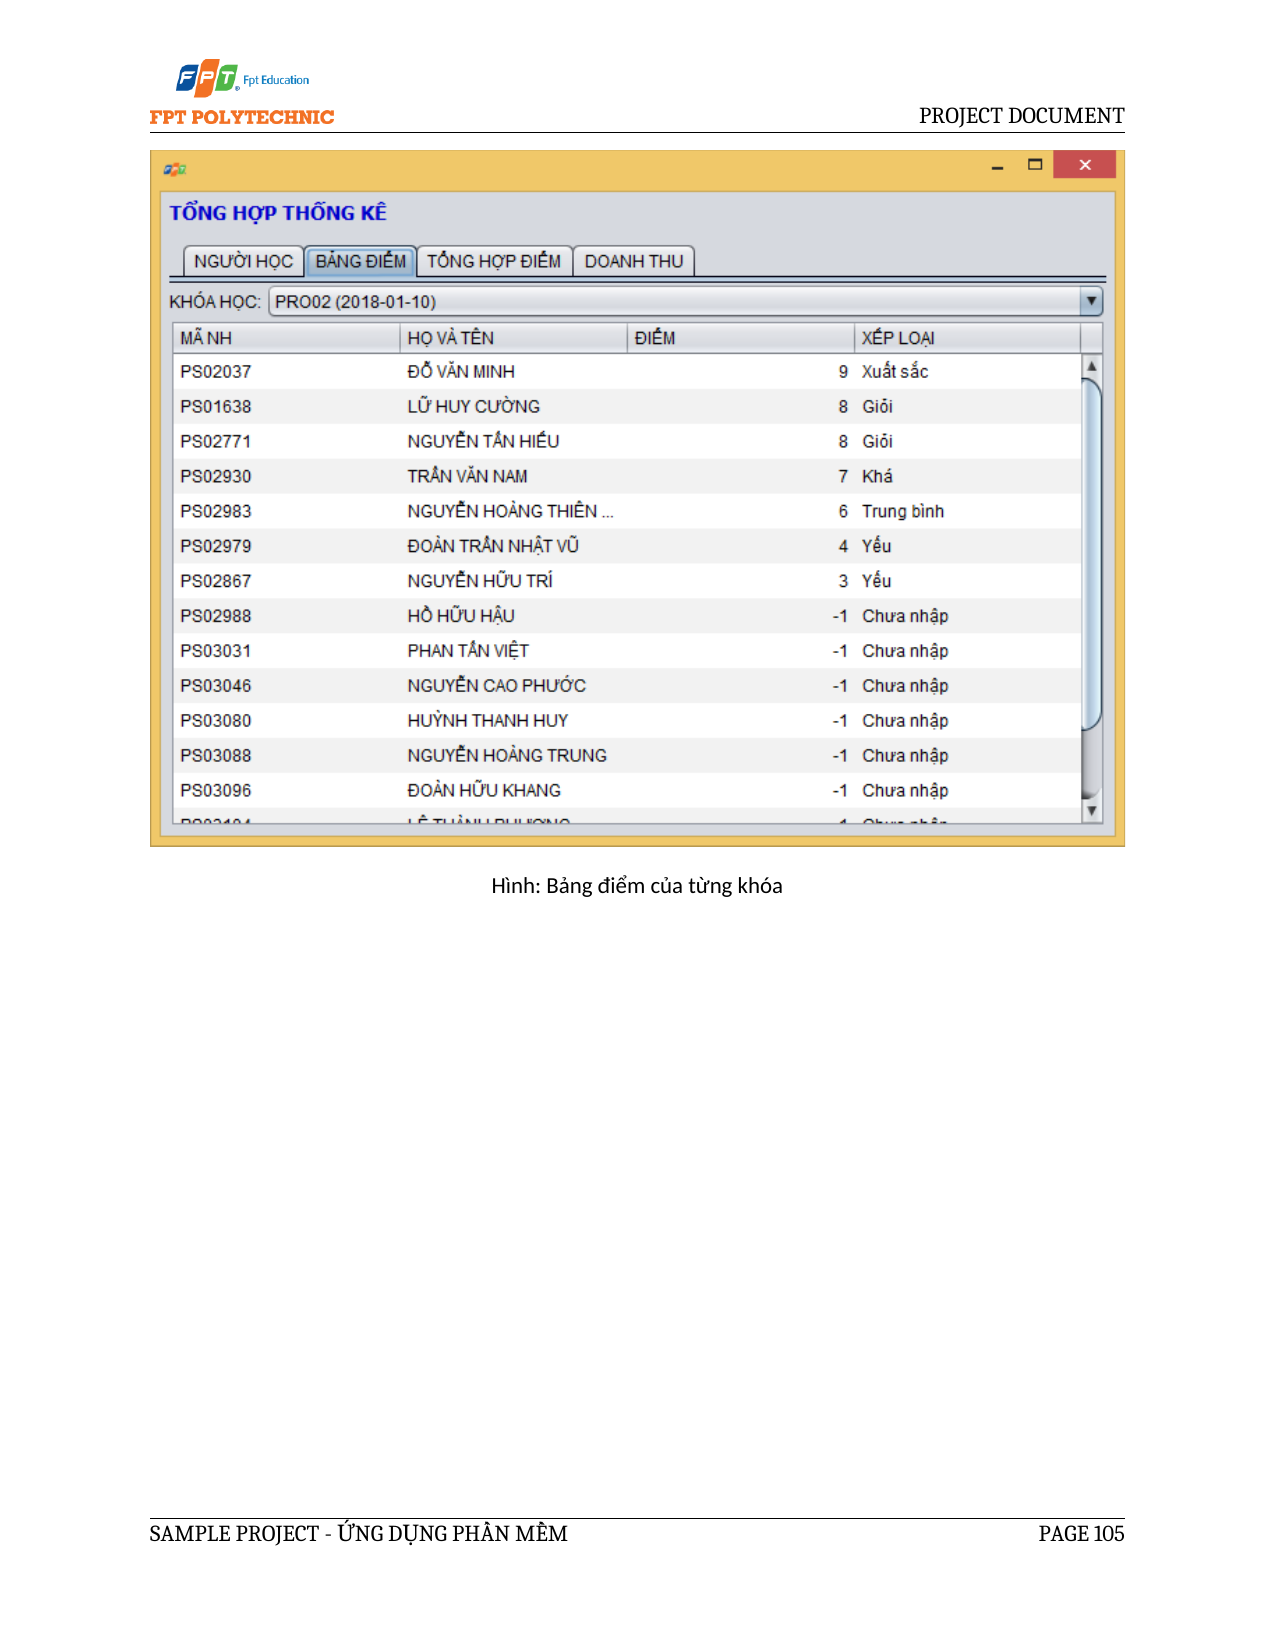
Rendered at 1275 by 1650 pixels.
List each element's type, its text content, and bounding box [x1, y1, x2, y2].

picture [150, 150, 1125, 847]
text Hình: Bảng điểm của từng khóa [150, 871, 1125, 899]
picture [150, 59, 336, 124]
